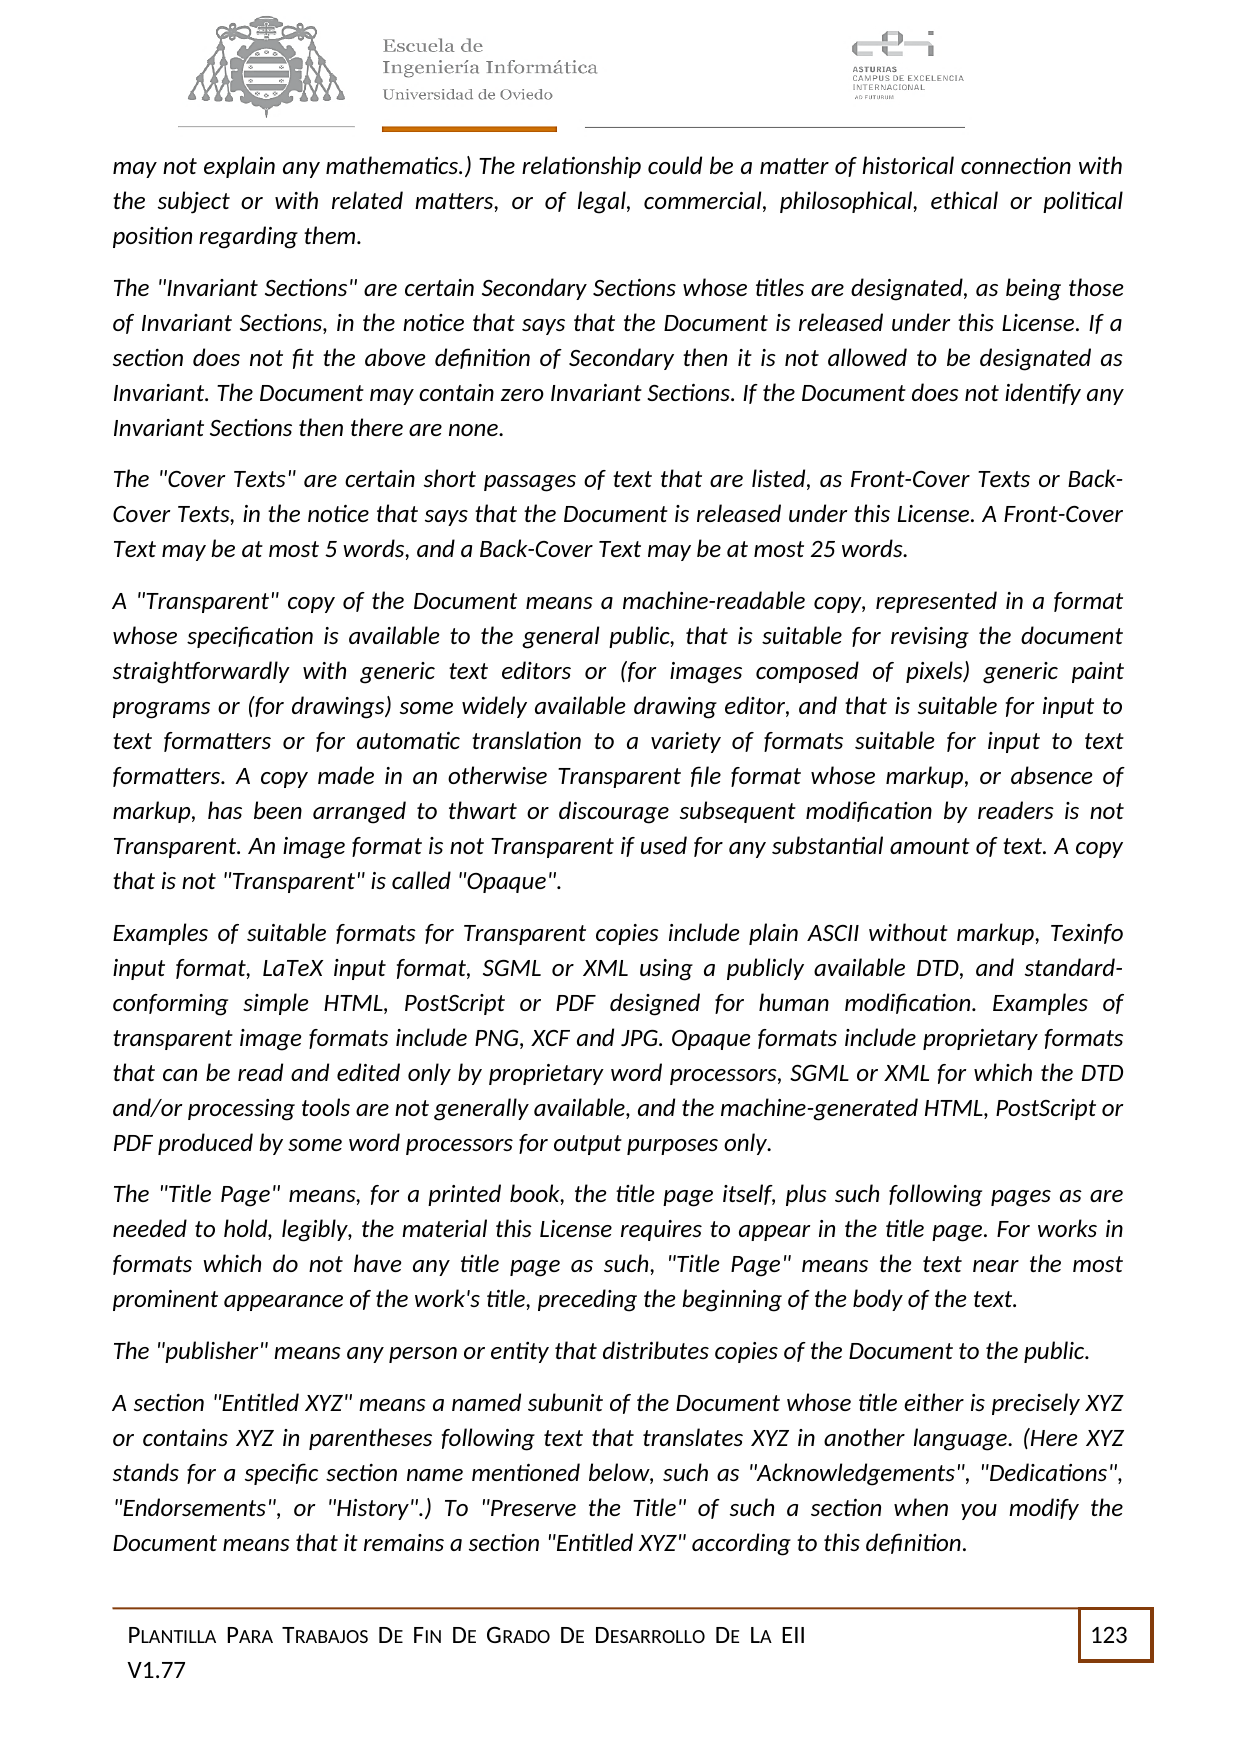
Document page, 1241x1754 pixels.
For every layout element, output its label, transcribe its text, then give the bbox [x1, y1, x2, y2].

text The "Invariant Sections" are certain Secondary Sections whose titles are designated, as being those of Invariant Sections, in the notice that says that the Document is released under this License. If a section does not fit the above definition of Secondary then it is not allowed to be designated as Invariant. The Document may contain zero Invariant Sections. If the Document does not identify any Invariant Sections then there are none. [112, 272, 1128, 442]
picture [113, 6, 1030, 142]
text The "publisher" means any person or entity that distributes copies of the Document to the public. [112, 1335, 1128, 1366]
text A section "Entitled XYZ" means a named subunit of the Document whose title either is precisely XYZ or contains XYZ in parentheses following text that translates XYZ in another language. (Here XYZ stands for a specific section name mentioned below, such as "Acknowledgements", "Dedications", "Endorsements", or "History".) To "Preserve the Title" of such a section when you modify the Document means that it remains a section "Entitled XYZ" according to this definition. [112, 1387, 1128, 1557]
text A "Transparent" copy of the Document means a machine-readable copy, represented in a format whose specification is available to the general public, that is suitable for revising the document straightforwardly with generic text editors or (for images composed of pixels) generic paint programs or (for drawings) some widely available drawing editor, and that is suitable for input to text formatters or for automatic translation to a variety of formats suitable for input to text formatters. A copy made in an otherwise Transparent file format whose markup, or absence of markup, has been arranged to thwart or discourage subsequent modification by readers is not Transparent. An image format is not Transparent if used for any substantial amount of text. A copy that is not "Transparent" is called "Opaque". [112, 585, 1128, 896]
text The "Cover Texts" are certain short passages of text that are listed, as Front-Cover Texts or Back-Cover Texts, in the notice that says that the Document is released under this License. A Front-Cover Text may be at most 5 words, and a Back-Cover Text may be at most 25 words. [112, 463, 1128, 564]
text The "Title Page" means, for a printed book, the title page itself, plus such following pages as are needed to hold, legibly, the material this License requires to appear in the title page. For works in formats which do not have any title page as such, "Title Page" means the text near the most prominent appearance of the work's title, preceding the beginning of the body of the text. [112, 1178, 1128, 1314]
text Examples of suitable formats for Transparent copies include plain ASCII without markup, Texinfo input format, LaTeX input format, SGML or XML using a publicly available DTD, and standard-conforming simple HTML, PostScript or PDF designed for human modification. Examples of transparent image formats include PNG, XCF and JPG. Opaque formats include proprietary formats that can be read and edited only by proprietary word processors, SGML or XML for which the DTD and/or processing tools are not generally available, and the machine-generated HTML, PostScript or PDF produced by some word processors for output purposes only. [112, 917, 1128, 1157]
